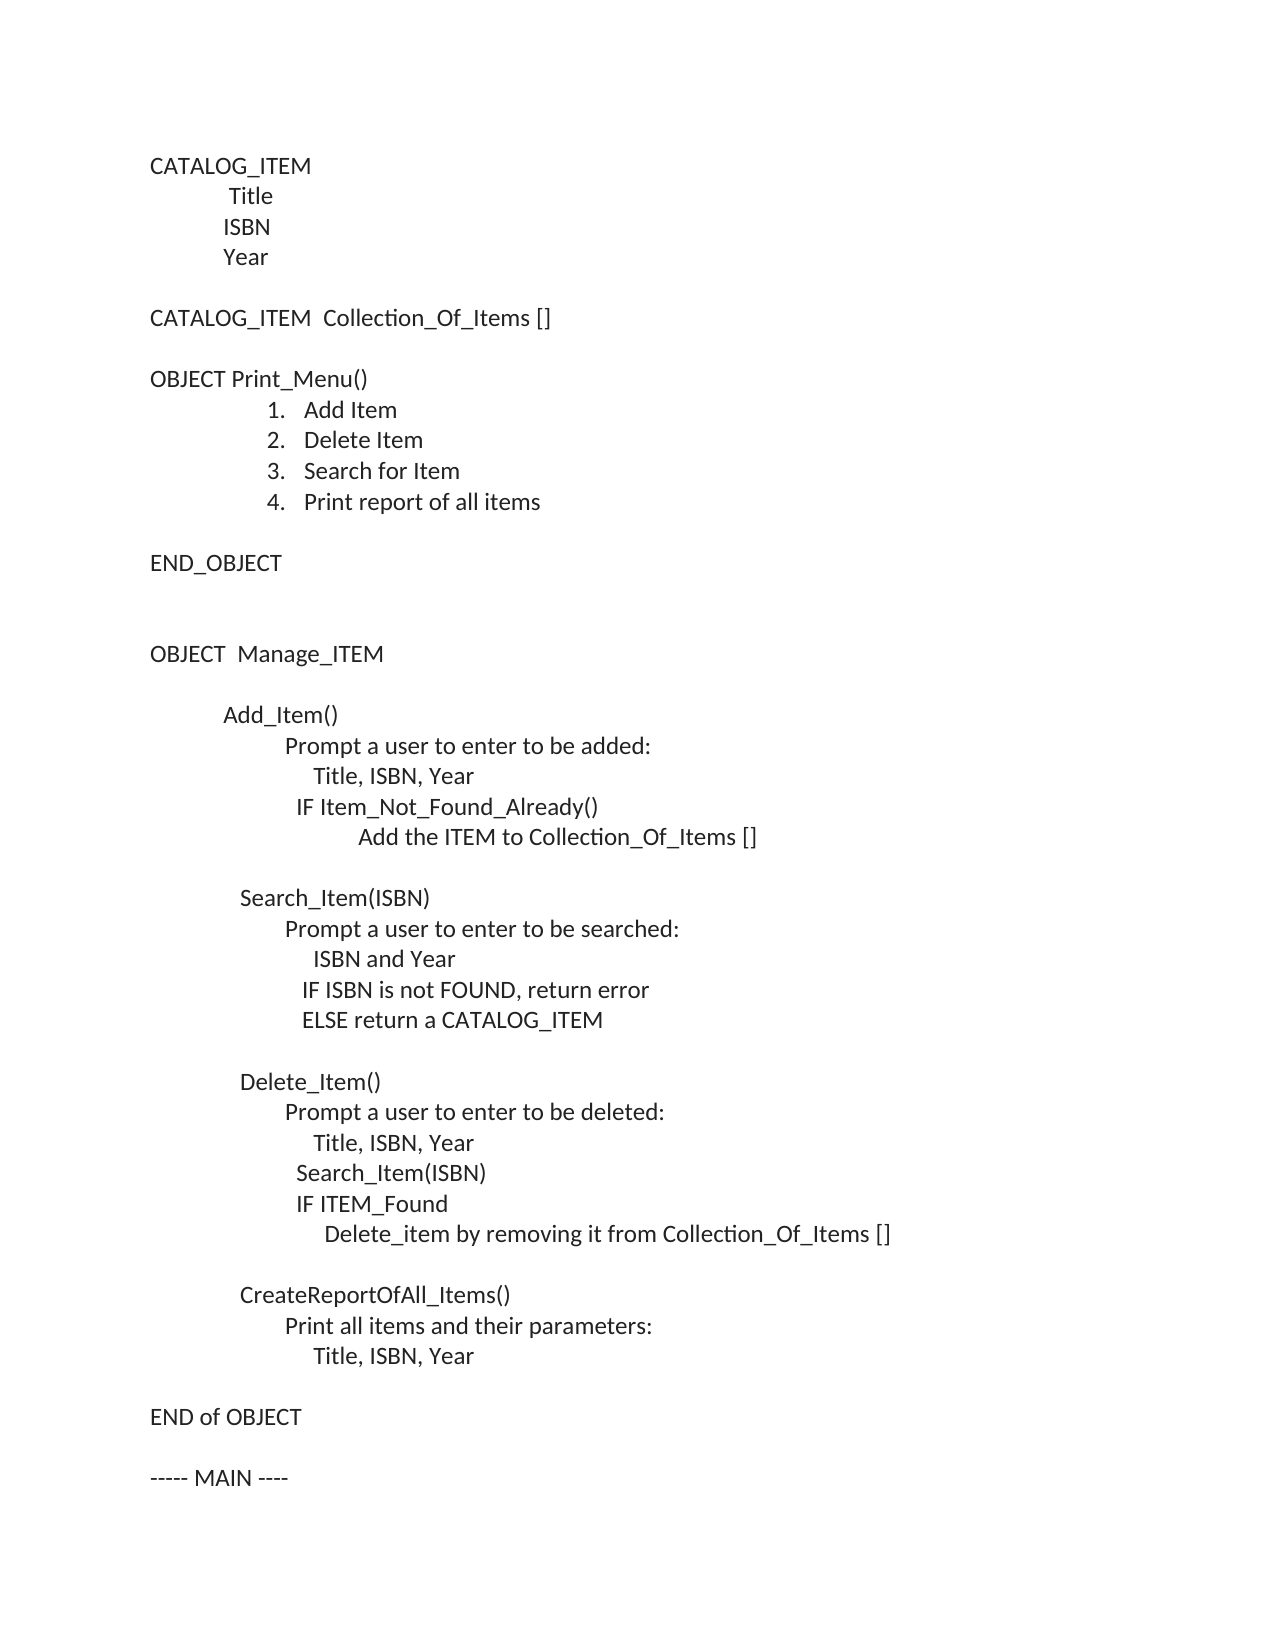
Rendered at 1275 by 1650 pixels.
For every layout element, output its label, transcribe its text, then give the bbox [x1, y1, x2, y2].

text IF ITEM_Found [150, 1188, 1125, 1218]
text Year [150, 242, 1125, 272]
text Add_Item() [150, 699, 1125, 730]
text ISBN [150, 211, 1125, 242]
text END of OBJECT [150, 1401, 1125, 1432]
text Search_Item(ISBN) [150, 882, 1125, 913]
text Prompt a user to enter to be deleted: [150, 1096, 1125, 1127]
text IF Item_Not_Found_Already() [150, 791, 1125, 821]
text ISBN and Year [150, 943, 1125, 974]
text Prompt a user to enter to be searched: [150, 913, 1125, 943]
text 1. Add Item [267, 394, 1125, 425]
text Delete_Item() [150, 1066, 1125, 1096]
text Title, ISBN, Year [150, 1127, 1125, 1157]
text CreateReportOfAll_Items() [150, 1279, 1125, 1310]
text Delete_item by removing it from Collection_Of_Items [] [150, 1218, 1125, 1249]
text CATALOG_ITEM Collection_Of_Items [] [150, 303, 1125, 333]
text ELSE return a CATALOG_ITEM [150, 1004, 1125, 1035]
text Title, ISBN, Year [150, 760, 1125, 791]
text END_OBJECT [150, 547, 1125, 577]
text CATALOG_ITEM [150, 150, 1125, 181]
text 2. Delete Item [267, 425, 1125, 455]
text 4. Print report of all items [267, 486, 1125, 516]
text Prompt a user to enter to be added: [150, 730, 1125, 760]
text Search_Item(ISBN) [150, 1157, 1125, 1188]
text OBJECT Print_Menu() [150, 364, 1125, 394]
text Add the ITEM to Collection_Of_Items [] [150, 821, 1125, 852]
text Title, ISBN, Year [150, 1340, 1125, 1371]
text ----- MAIN ---- [150, 1462, 1125, 1493]
text OBJECT Manage_ITEM [150, 638, 1125, 669]
text IF ISBN is not FOUND, return error [150, 974, 1125, 1004]
text 3. Search for Item [267, 455, 1125, 486]
text Print all items and their parameters: [150, 1310, 1125, 1340]
text Title [150, 181, 1125, 211]
